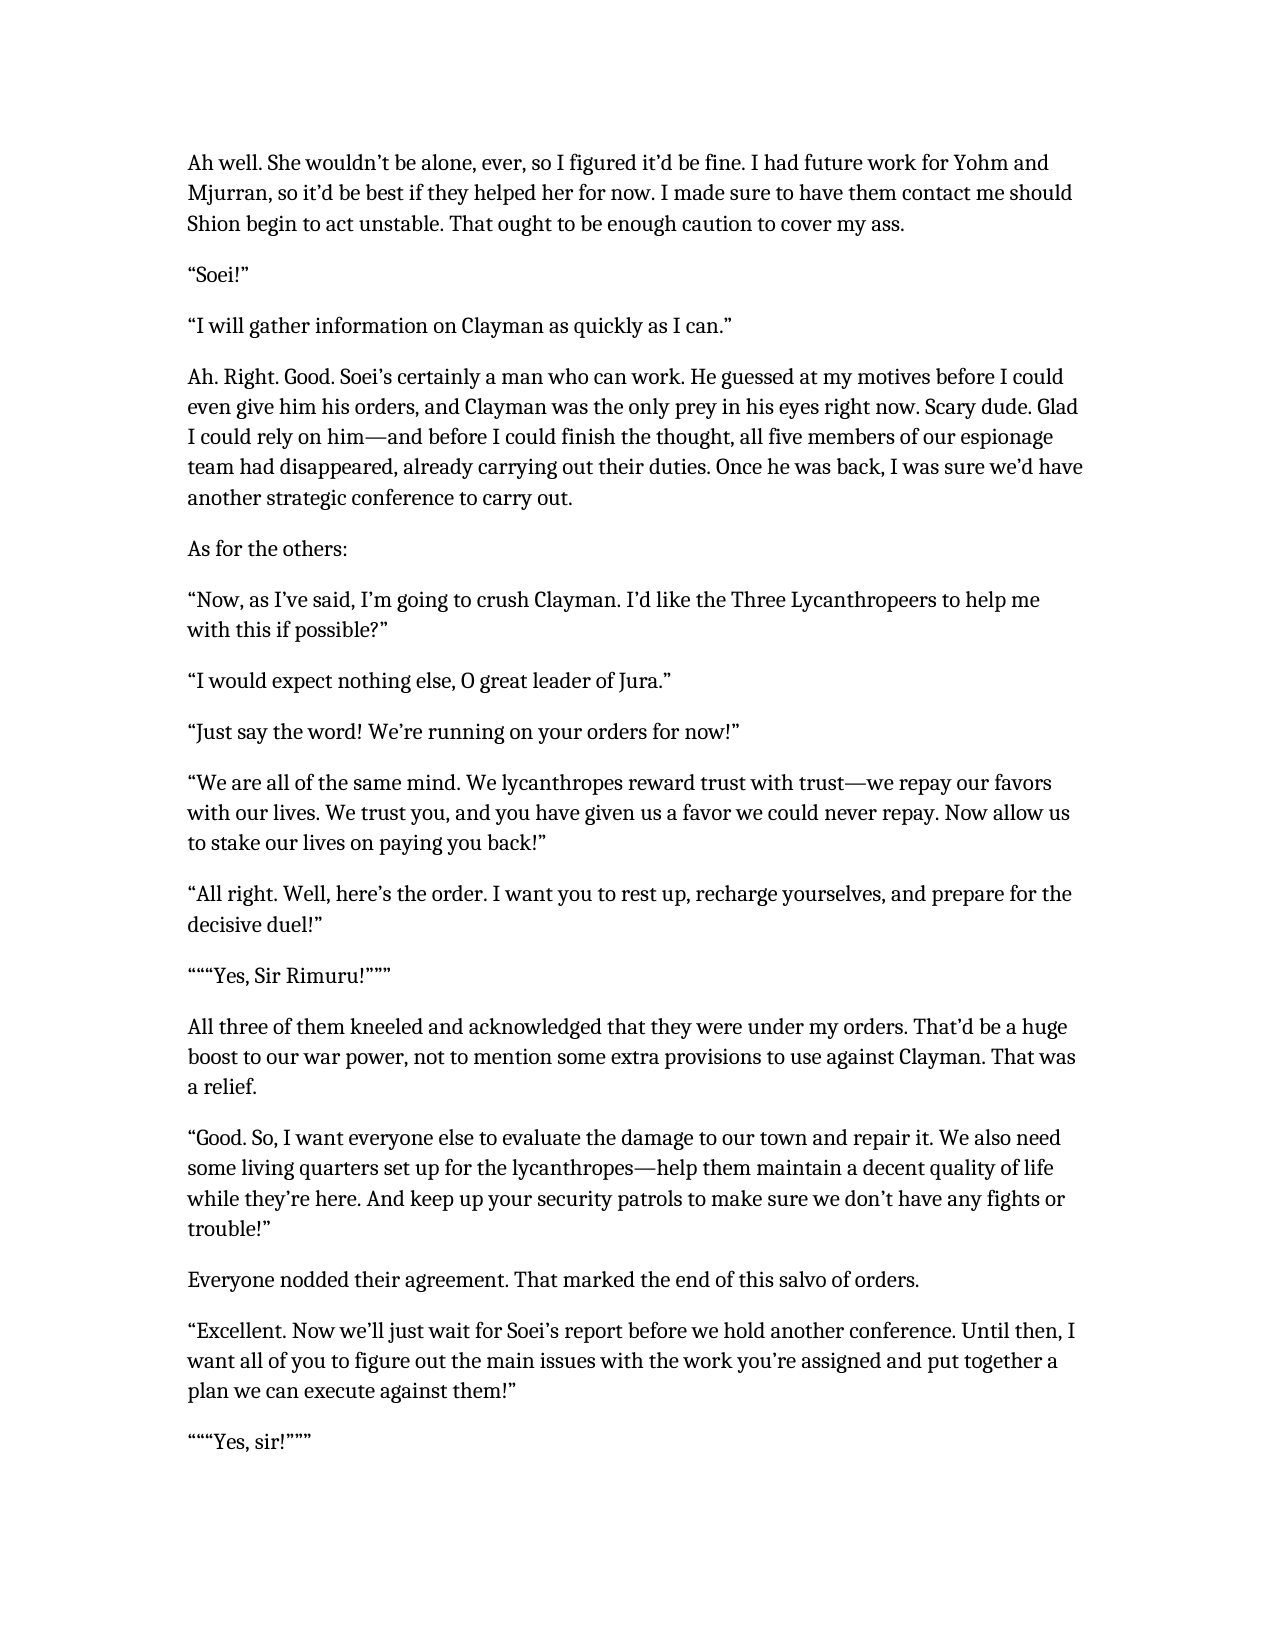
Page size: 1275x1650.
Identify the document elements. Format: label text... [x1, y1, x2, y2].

text “Just say the word! We’re running on your orders for now!” [187, 719, 1087, 745]
text “Excellent. Now we’ll just wait for Soei’s report before we hold another conference. Until then, I want all of you to figure out the main issues with the work you’re assigned and put together a plan we can execute against them!” [187, 1318, 1087, 1404]
text “““Yes, sir!””” [187, 1429, 1087, 1456]
text All three of them kneeled and acknowledged that they were under my orders. That’d be a huge boost to our war power, not to mention some extra provisions to use against Clayman. That was a relief. [187, 1013, 1087, 1100]
text Everyone nodded their agreement. That marked the end of this salvo of orders. [187, 1267, 1087, 1293]
text “Good. So, I want everyone else to evaluate the damage to our town and repair it. We also need some living quarters set up for the lycanthropes—help them maintain a decent quality of life while they’re here. And keep up your security patrols to make sure we don’t have any fights or trouble!” [187, 1125, 1087, 1242]
text “Now, as I’ve said, I’m going to crush Clayman. I’d like the Three Lycanthropeers to help me with this if possible?” [187, 586, 1087, 643]
text Ah well. She wouldn’t be alone, ever, so I figured it’d be fine. I had future work for Yohm and Mjurran, so it’d be best if they helped her for now. I made sure to have them contact me should Shion begin to act unstable. That ought to be enough caution to cover my ass. [187, 150, 1087, 237]
text “I will gather information on Clayman as quickly as I can.” [187, 312, 1087, 339]
text “““Yes, Sir Rimuru!””” [187, 962, 1087, 989]
text Ah. Right. Good. Soei’s certainly a man who can work. He guessed at my motives before I could even give him his orders, and Clayman was the only prey in his eyes right now. Scary dude. Glad I could rely on him—and before I could finish the thought, all five members of our espionage team had disappeared, already carrying out their duties. Once he was back, I was sure we’d have another strategic conference to carry out. [187, 363, 1087, 511]
text “Soei!” [187, 261, 1087, 288]
text “We are all of the same mind. We lycanthropes reward trust with trust—we repay our favors with our lives. We trust you, and you have given us a favor we could never repay. Now allow us to stake our lives on paying you back!” [187, 770, 1087, 857]
text “All right. Well, here’s the order. I want you to rest up, recharge yourselves, and prepare for the decisive duel!” [187, 881, 1087, 938]
text As for the others: [187, 535, 1087, 562]
text “I would expect nothing else, O great leader of Jura.” [187, 668, 1087, 694]
